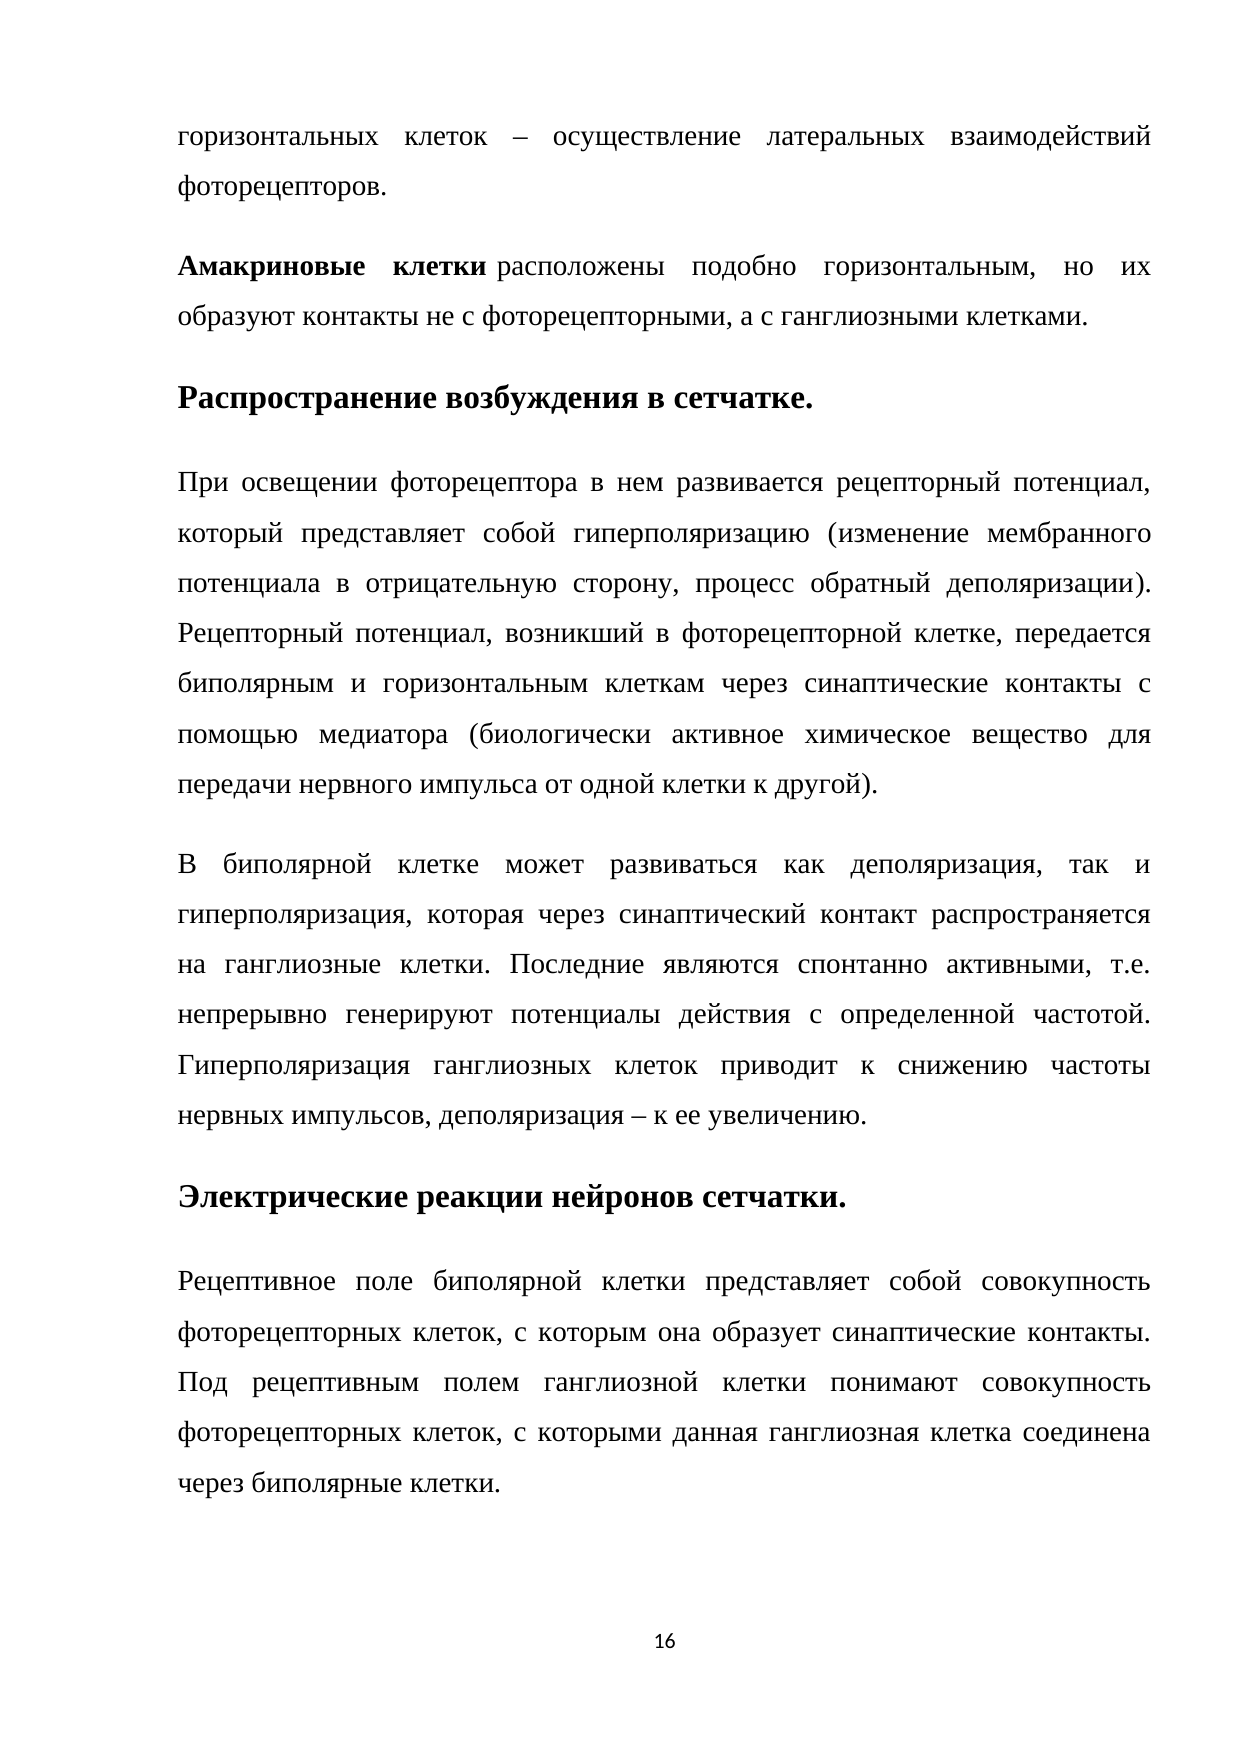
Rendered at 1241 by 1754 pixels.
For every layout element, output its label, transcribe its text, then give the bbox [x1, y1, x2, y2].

text Амакриновые клетки расположены подобно горизонтальным, но их образуют контакты не с фоторецепторными, а с ганглиозными клетками. [177, 248, 1152, 332]
text При освещении фоторецептора в нем развивается рецепторный потенциал, который представляет собой гиперполяризацию (изменение мембранного потенциала в отрицательную сторону, процесс обратный деполяризации). Рецепторный потенциал, возникший в фоторецепторной клетке, передается биполярным и горизонтальным клеткам через синаптические контакты с помощью медиатора (биологически активное химическое вещество для передачи нервного импульса от одной клетки к другой). [177, 464, 1152, 800]
text В биполярной клетке может развиваться как деполяризация, так и гиперполяризация, которая через синаптический контакт распространяется на ганглиозные клетки. Последние являются спонтанно активными, т.е. непрерывно генерируют потенциалы действия с определенной частотой. Гиперполяризация ганглиозных клеток приводит к снижению частоты нервных импульсов, деполяризация – к ее увеличению. [177, 846, 1152, 1131]
subtitle Электрические реакции нейронов сетчатки. [177, 1177, 1152, 1215]
text Рецептивное поле биполярной клетки представляет собой совокупность фоторецепторных клеток, с которым она образует синаптические контакты. Под рецептивным полем ганглиозной клетки понимают совокупность фоторецепторных клеток, с которыми данная ганглиозная клетка соединена через биполярные клетки. [177, 1263, 1152, 1498]
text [177, 118, 1152, 202]
subtitle Распространение возбуждения в сетчатке. [177, 378, 1152, 416]
